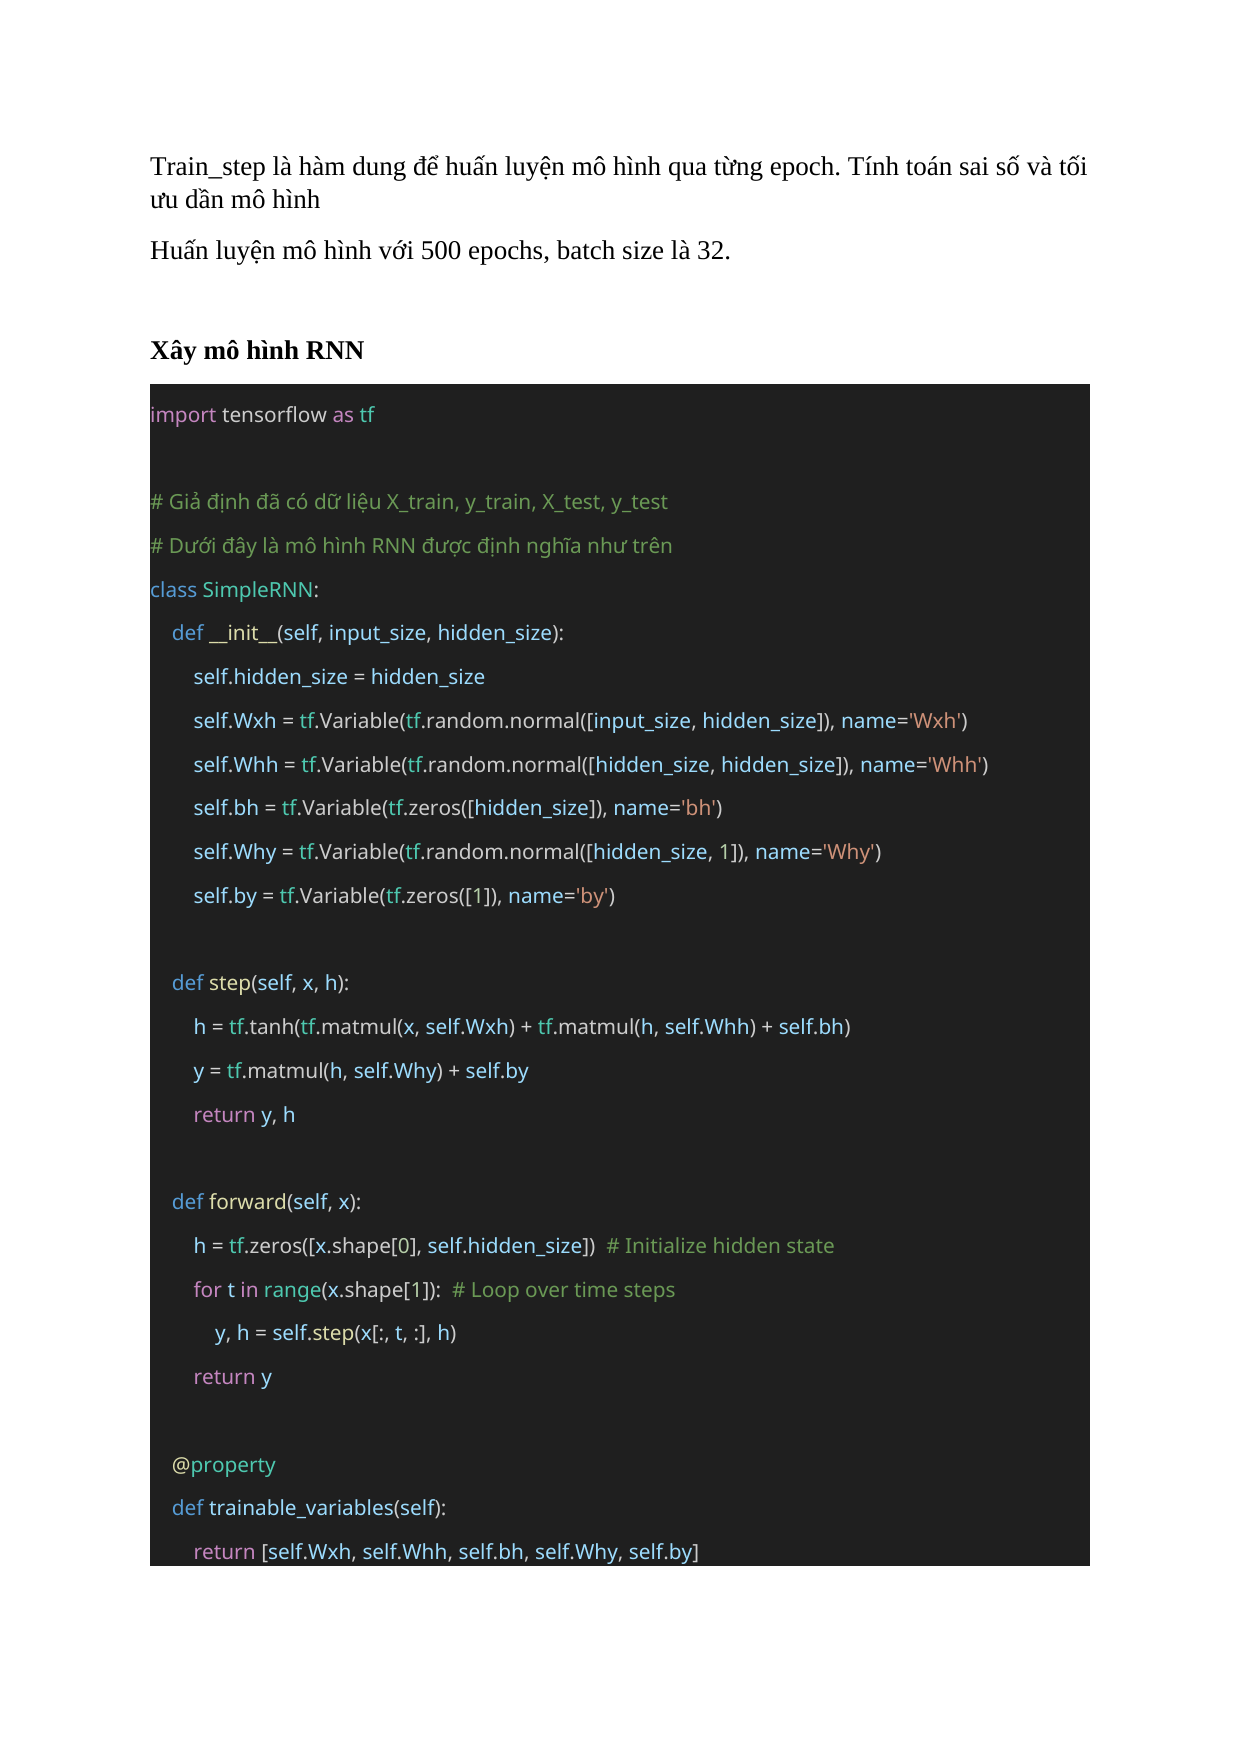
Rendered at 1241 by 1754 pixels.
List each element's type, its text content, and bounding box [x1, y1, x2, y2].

text Huấn luyện mô hình với 500 epochs, batch size là 32. [150, 234, 1090, 265]
text import tensorflow as tf [150, 384, 1090, 428]
text Train_step là hàm dung để huấn luyện mô hình qua từng epoch. Tính toán sai số và tối ưu dần mô hình [150, 150, 1090, 215]
text self.Whh = tf.Variable(tf.random.normal([hidden_size, hidden_size]), name='Whh') [150, 734, 1090, 778]
text self.hidden_size = hidden_size [150, 647, 1090, 691]
text y, h = self.step(x[:, t, :], h) [150, 1303, 1090, 1347]
text self.Why = tf.Variable(tf.random.normal([hidden_size, 1]), name='Why') [150, 822, 1090, 866]
text self.by = tf.Variable(tf.zeros([1]), name='by') [150, 866, 1090, 909]
text return [self.Wxh, self.Whh, self.bh, self.Why, self.by] [150, 1522, 1090, 1566]
text def step(self, x, h): [150, 953, 1090, 997]
text @property [150, 1434, 1090, 1478]
text h = tf.tanh(tf.matmul(x, self.Wxh) + tf.matmul(h, self.Whh) + self.bh) [150, 997, 1090, 1041]
text def forward(self, x): [150, 1172, 1090, 1216]
text class SimpleRNN: [150, 559, 1090, 603]
text for t in range(x.shape[1]): # Loop over time steps [150, 1259, 1090, 1303]
text # Dưới đây là mô hình RNN được định nghĩa như trên [150, 516, 1090, 559]
text h = tf.zeros([x.shape[0], self.hidden_size]) # Initialize hidden state [150, 1216, 1090, 1259]
text self.Wxh = tf.Variable(tf.random.normal([input_size, hidden_size]), name='Wxh') [150, 691, 1090, 734]
text def trainable_variables(self): [150, 1478, 1090, 1522]
text self.bh = tf.Variable(tf.zeros([hidden_size]), name='bh') [150, 778, 1090, 822]
text return y [150, 1347, 1090, 1391]
text return y, h [150, 1084, 1090, 1128]
text # Giả định đã có dữ liệu X_train, y_train, X_test, y_test [150, 472, 1090, 516]
text Xây mô hình RNN [150, 334, 1090, 365]
text def __init__(self, input_size, hidden_size): [150, 603, 1090, 647]
text y = tf.matmul(h, self.Why) + self.by [150, 1041, 1090, 1084]
